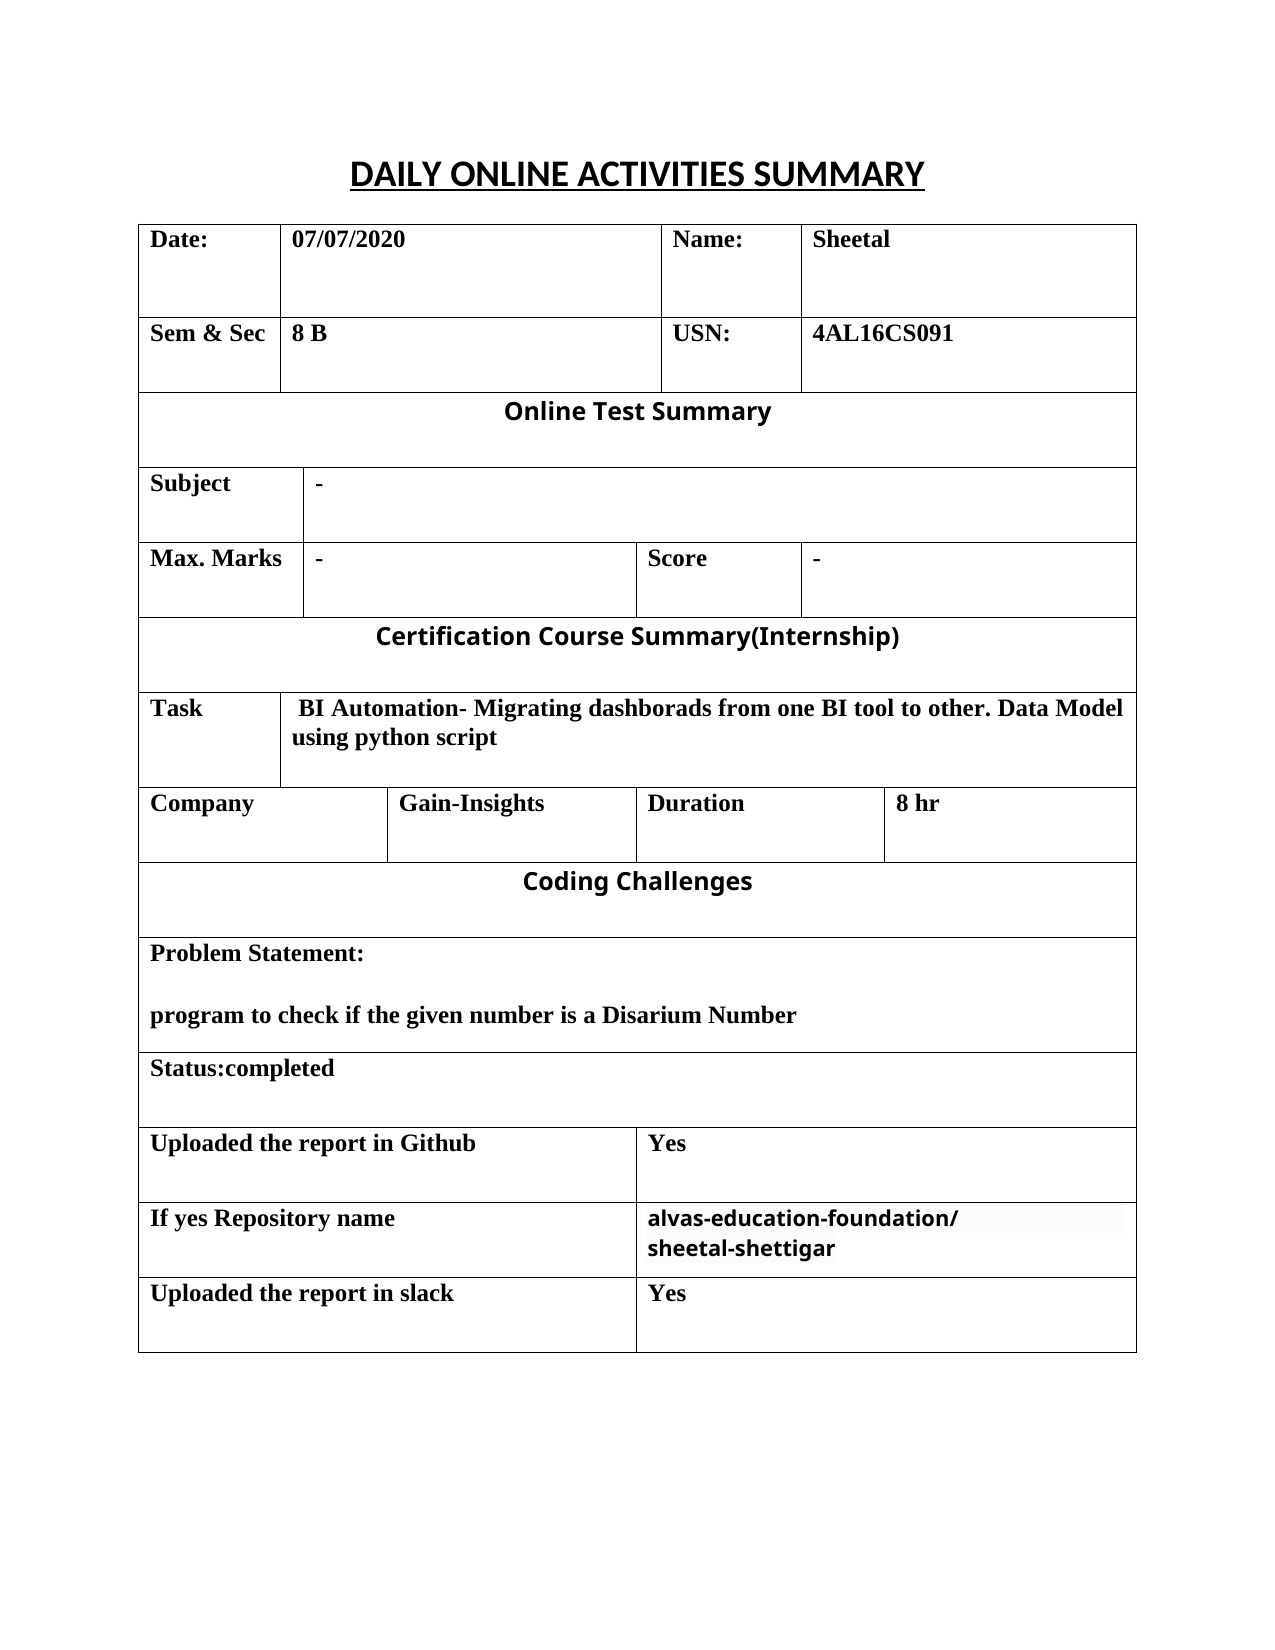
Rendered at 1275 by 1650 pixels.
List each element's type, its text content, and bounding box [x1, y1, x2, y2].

table_cell Sem & Sec [139, 318, 280, 392]
table_cell Yes [637, 1278, 1136, 1352]
table_header Sheetal [802, 225, 1136, 317]
table_cell Uploaded the report in slack [139, 1278, 636, 1352]
table_header Name: [662, 225, 801, 317]
table_cell BI Automation- Migrating dashborads from one BI tool to other. Data Model using python script [281, 693, 1136, 787]
table_cell Task [139, 693, 280, 787]
table_cell 8 hr [885, 788, 1136, 862]
table_cell Status:completed [139, 1053, 1136, 1127]
table_cell Subject [139, 468, 303, 542]
table_cell USN: [662, 318, 801, 392]
table_cell Yes [637, 1128, 1136, 1202]
table_header 07/07/2020 [281, 225, 661, 317]
table_cell If yes Repository name [139, 1203, 636, 1277]
table_cell - [802, 543, 1136, 617]
text DAILY ONLINE ACTIVITIES SUMMARY [150, 150, 1125, 196]
table_cell Duration [637, 788, 884, 862]
table_cell 8 B [281, 318, 661, 392]
table_cell Coding Challenges [139, 863, 1136, 937]
table_cell - [304, 468, 1136, 542]
table_cell alvas-education-foundation/ sheetal-shettigar [637, 1203, 1136, 1277]
table_cell Company [139, 788, 387, 862]
table_cell Online Test Summary [139, 393, 1136, 467]
table_cell Gain-Insights [388, 788, 636, 862]
table_cell Uploaded the report in Github [139, 1128, 636, 1202]
table_cell Max. Marks [139, 543, 303, 617]
table_cell 4AL16CS091 [802, 318, 1136, 392]
table_cell - [304, 543, 636, 617]
table_cell Certification Course Summary(Internship) [139, 618, 1136, 692]
table_header Date: [139, 225, 280, 317]
table_cell Score [637, 543, 801, 617]
table_cell Problem Statement: program to check if the given number is a Disarium Number [139, 938, 1136, 1052]
